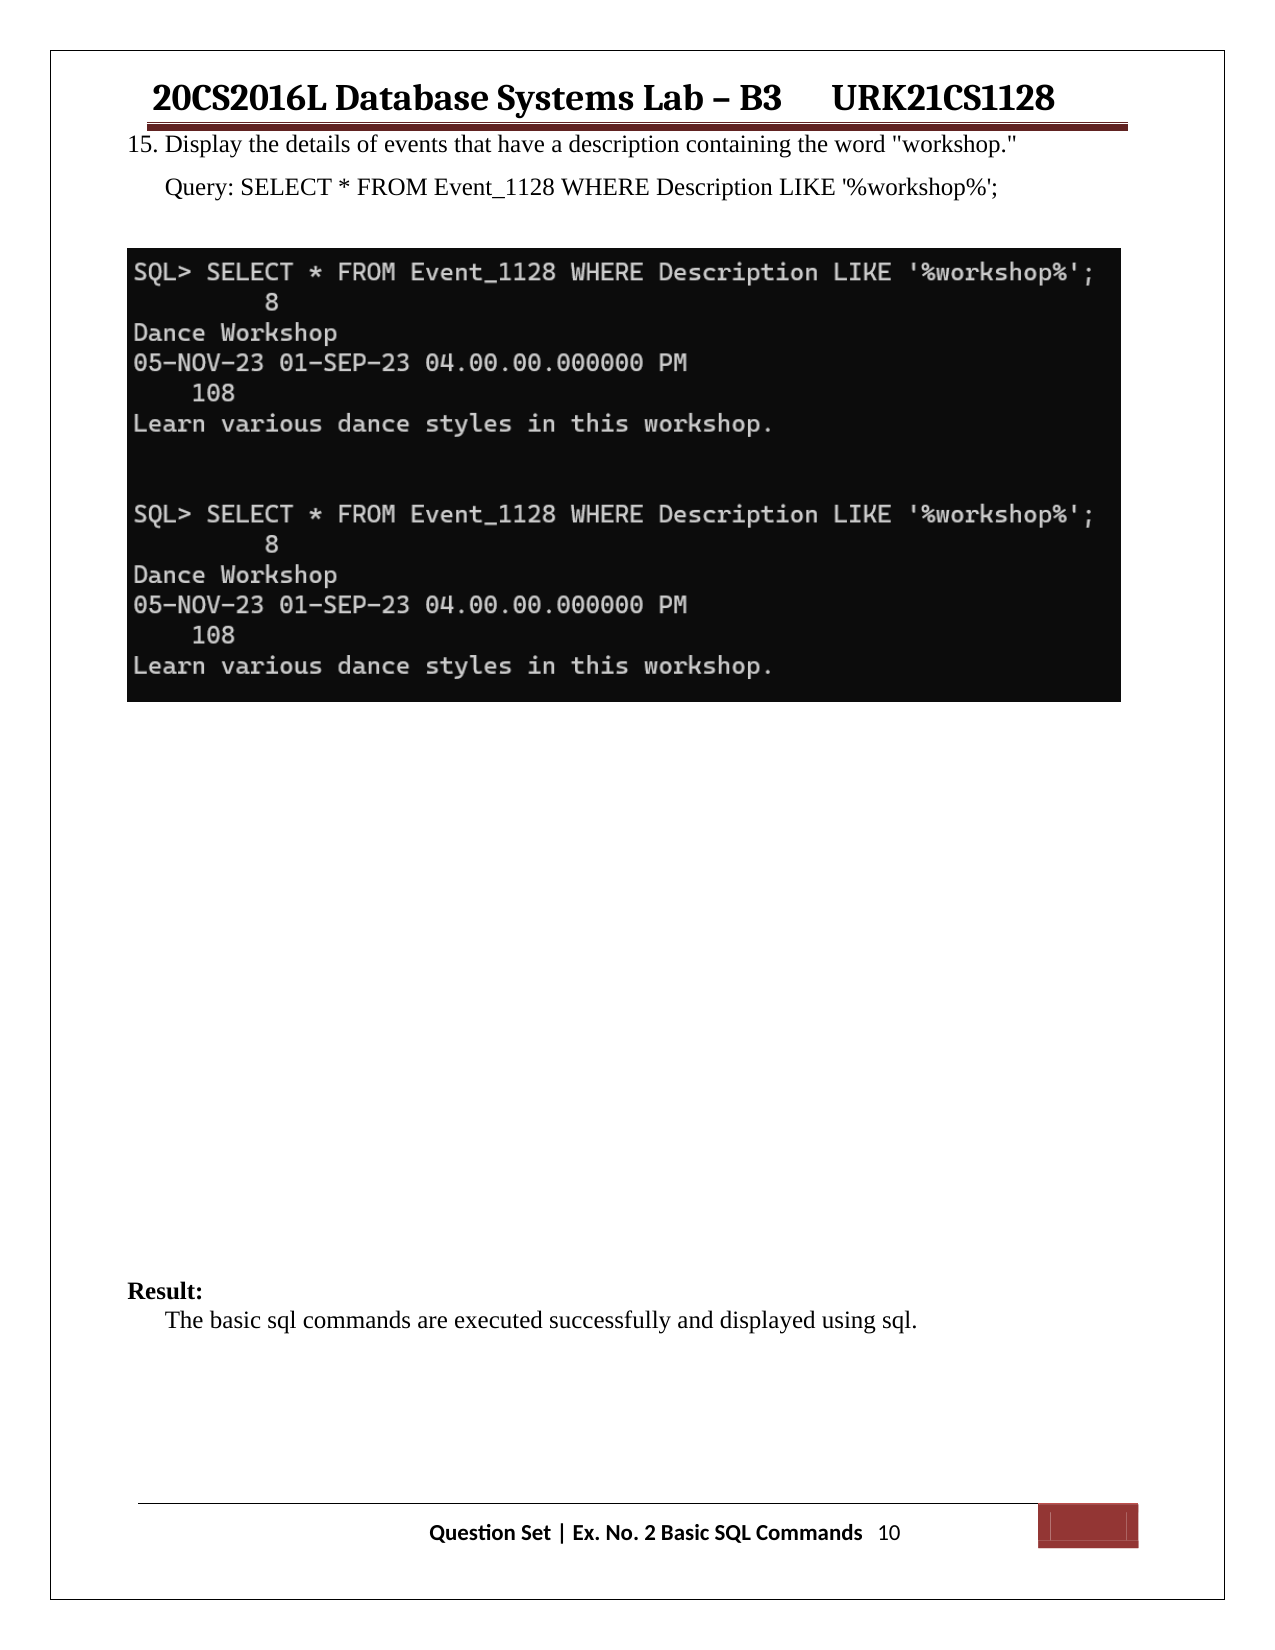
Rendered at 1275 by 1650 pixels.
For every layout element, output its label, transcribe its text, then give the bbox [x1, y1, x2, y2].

text The basic sql commands are executed successfully and displayed using sql. [127, 1305, 1150, 1334]
text Query: SELECT * FROM Event_1128 WHERE Description LIKE '%workshop%'; [127, 172, 1150, 201]
picture [127, 248, 1121, 702]
text Result: [127, 1276, 1150, 1305]
text 15. Display the details of events that have a description containing the word "workshop." [127, 129, 1150, 158]
